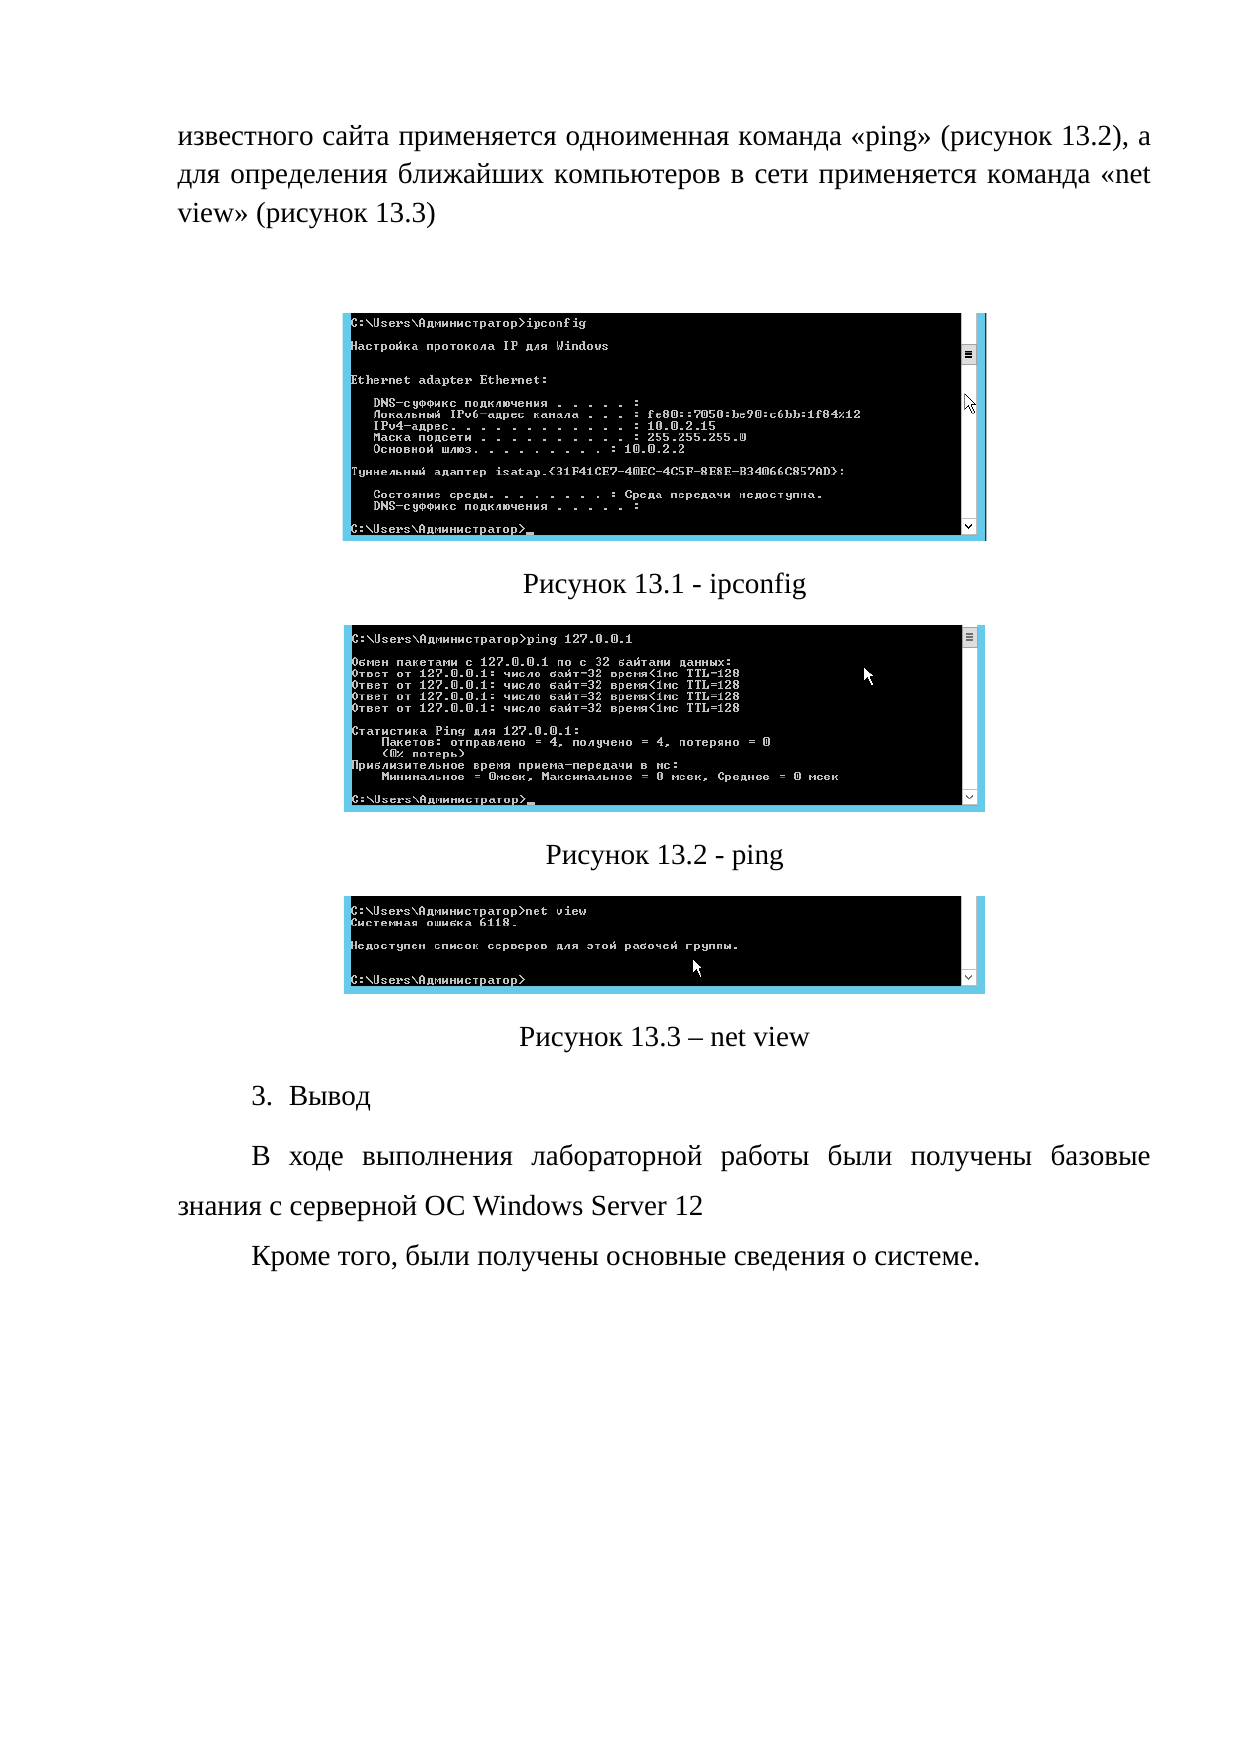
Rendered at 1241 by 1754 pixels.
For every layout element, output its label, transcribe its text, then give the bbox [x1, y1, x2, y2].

text Рисунок 13.3 – net view [177, 1019, 1152, 1052]
picture [343, 896, 985, 994]
picture [342, 313, 987, 541]
text Рисунок 13.1 - ipconfig [177, 566, 1152, 599]
text Рисунок 13.2 - ping [177, 837, 1152, 871]
text Кроме того, были получены основные сведения о системе. [177, 1238, 1152, 1272]
picture [343, 625, 985, 812]
list Вывод [251, 1078, 1152, 1112]
text В ходе выполнения лабораторной работы были получены базовые знания с серверной ОС Windows Server 12 [177, 1138, 1152, 1222]
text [177, 118, 1152, 229]
